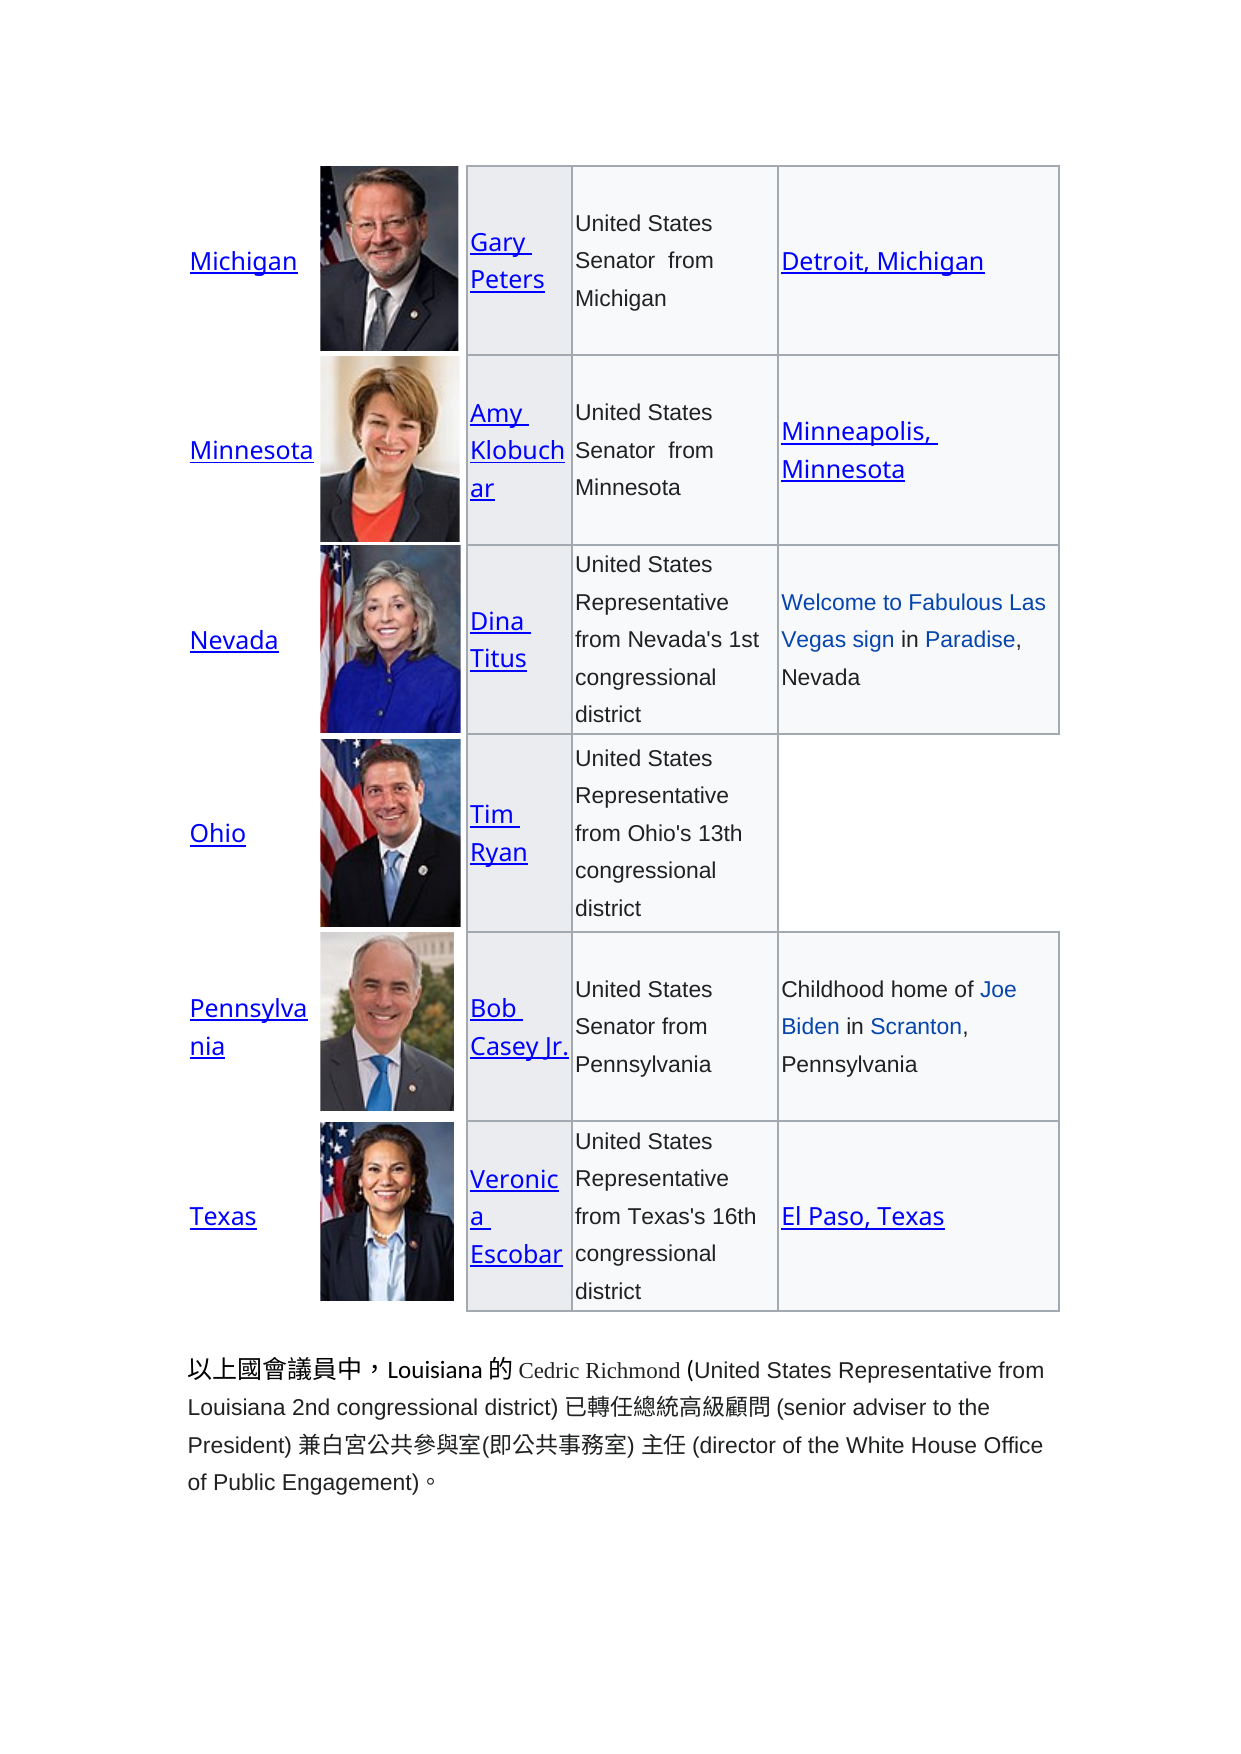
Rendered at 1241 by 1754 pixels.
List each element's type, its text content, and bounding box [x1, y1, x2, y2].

picture [320, 932, 454, 1111]
table_cell Amy Klobuchar [468, 356, 571, 544]
text 以上國會議員中，Louisiana 的Cedric Richmond (United States Representative from Louisiana 2nd congressional district) 已轉任總統高級顧問 (senior adviser to the President) 兼白宮公共參與室(即公共事務室) 主任 (director of the White House Office of Public Engagement)。 [187, 1349, 1053, 1499]
table_cell Gary Peters [468, 167, 571, 354]
table_cell Nevada [186, 544, 317, 733]
table_cell Ohio [186, 733, 317, 931]
picture [320, 739, 461, 927]
table_cell United States Senator from Michigan [573, 167, 777, 354]
table_cell Minneapolis, Minnesota [779, 356, 1058, 544]
table_cell Michigan [186, 165, 317, 354]
table_cell [318, 165, 466, 354]
table_cell Detroit, Michigan [779, 167, 1058, 354]
table_cell [779, 735, 1059, 931]
table_cell United States Representative from Texas's 16th congressional district [573, 1122, 777, 1310]
table_cell Veronica Escobar [468, 1122, 571, 1310]
table_cell Minnesota [186, 354, 317, 544]
table_cell Dina Titus [468, 546, 571, 733]
table_cell El Paso, Texas [779, 1122, 1058, 1310]
table_cell Pennsylvania [186, 931, 317, 1120]
table_cell United States Senator from Pennsylvania [573, 933, 777, 1120]
picture [320, 545, 461, 733]
table_cell United States Representative from Ohio's 13th congressional district [573, 735, 777, 931]
table_cell [318, 354, 466, 544]
table_cell Tim Ryan [468, 735, 571, 931]
picture [320, 166, 459, 351]
table_cell [318, 733, 466, 931]
table_cell [318, 1120, 466, 1310]
table_cell United States Senator from Minnesota [573, 356, 777, 544]
table_cell [318, 544, 466, 733]
picture [320, 356, 460, 542]
table_cell Childhood home of Joe Biden in Scranton, Pennsylvania [779, 933, 1058, 1120]
table_cell Welcome to Fabulous Las Vegas sign in Paradise, Nevada [779, 546, 1058, 733]
picture [320, 1122, 454, 1301]
table_cell Texas [186, 1120, 317, 1310]
table_cell Bob Casey Jr. [468, 933, 571, 1120]
table_cell United States Representative from Nevada's 1st congressional district [573, 546, 777, 733]
table_cell [318, 931, 466, 1120]
